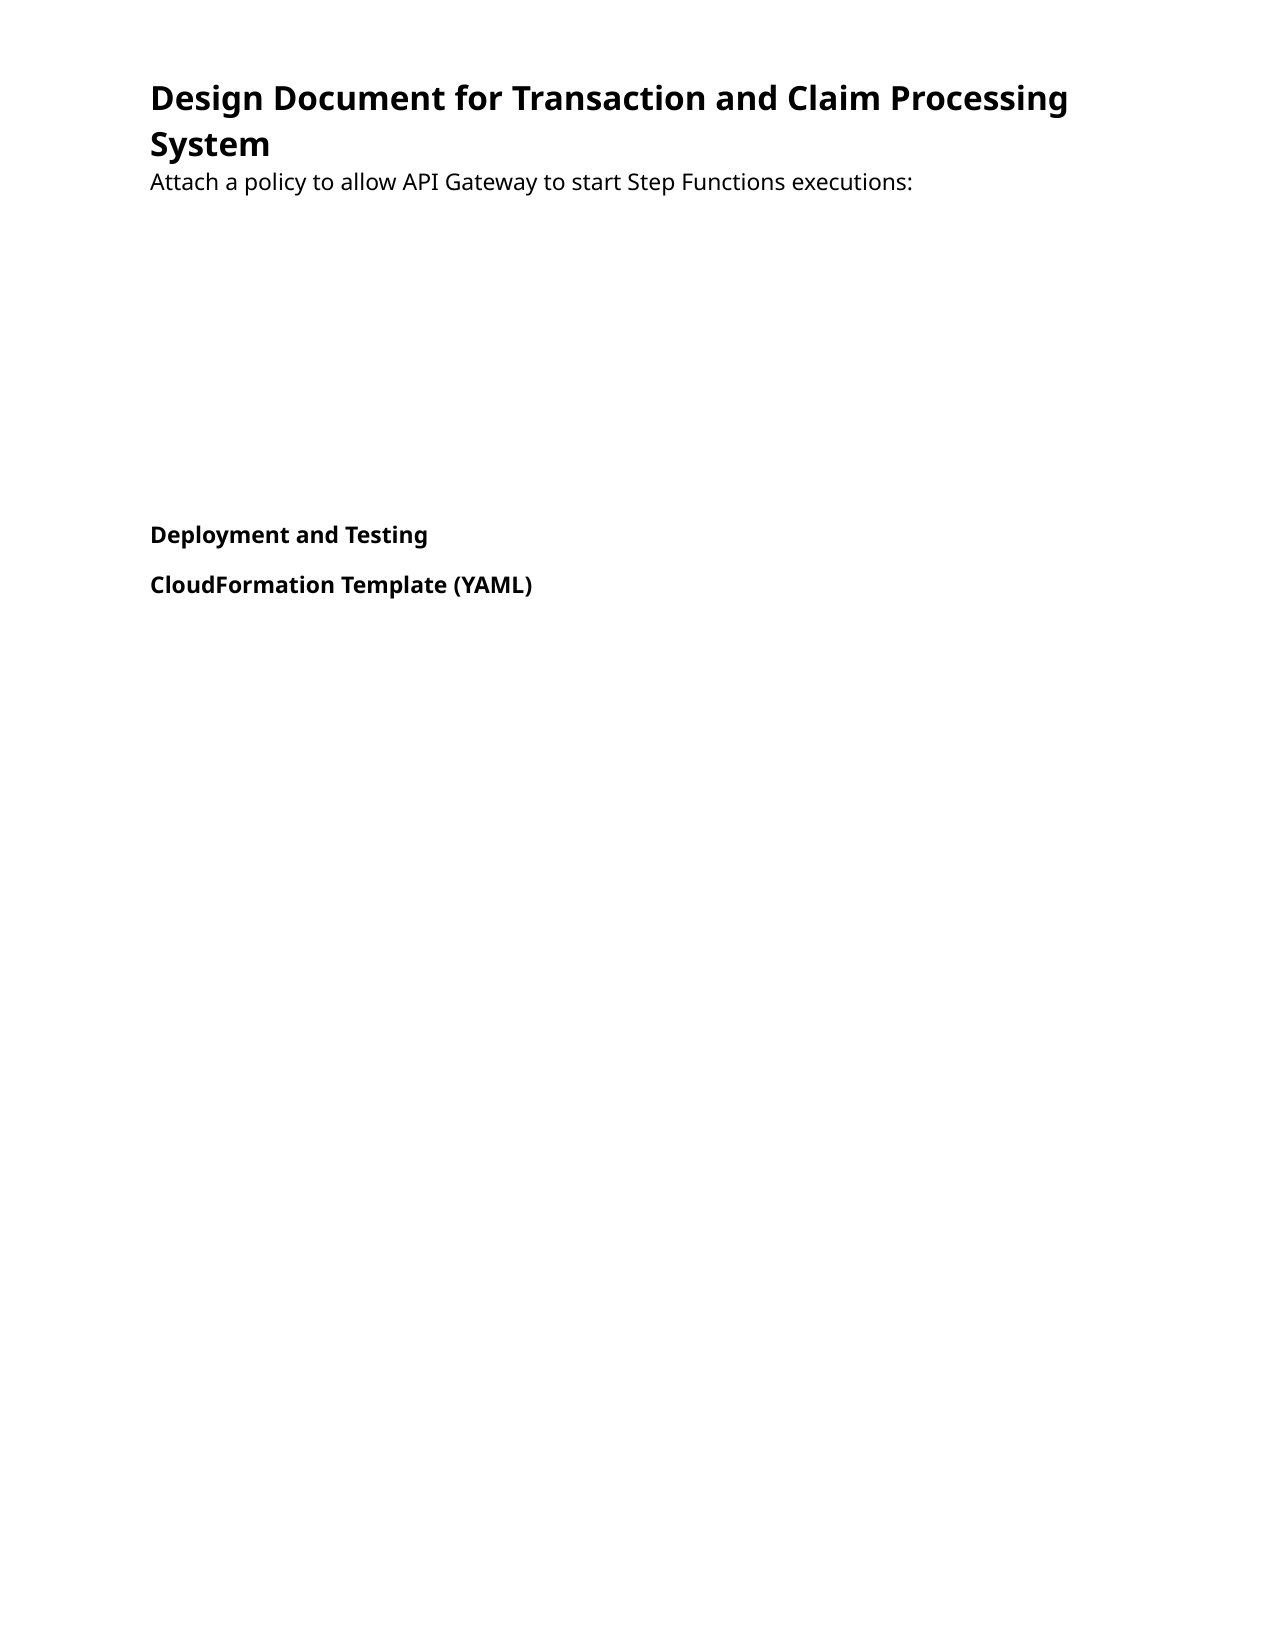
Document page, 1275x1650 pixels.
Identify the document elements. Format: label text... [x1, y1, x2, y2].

text Deployment and Testing [150, 519, 1125, 550]
text CloudFormation Template (YAML) [150, 569, 1125, 600]
text Attach a policy to allow API Gateway to start Step Functions executions: [150, 166, 1125, 197]
